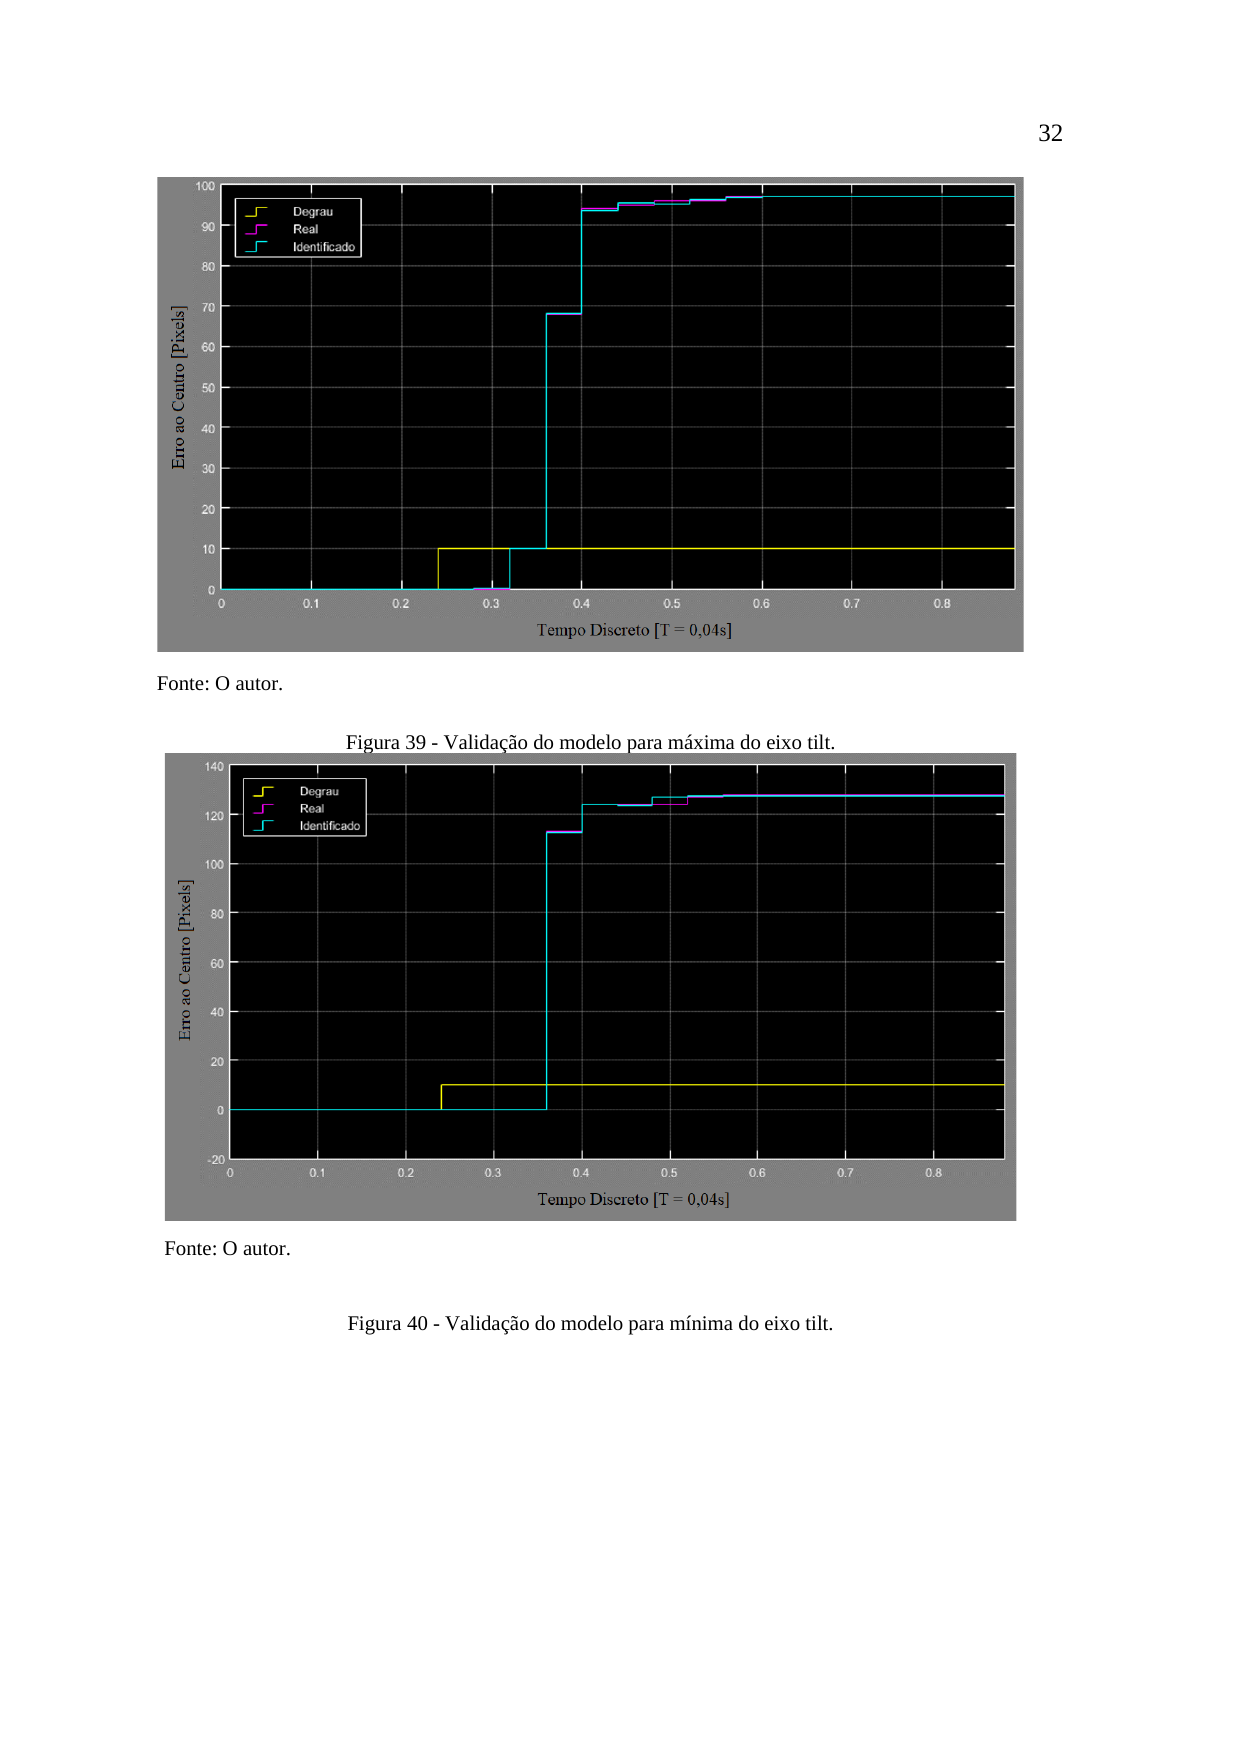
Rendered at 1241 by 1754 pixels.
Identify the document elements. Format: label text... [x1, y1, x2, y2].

picture [164, 753, 1017, 1221]
text Figura 39 - Validação do modelo para máxima do eixo tilt. [118, 657, 1063, 754]
text Figura 40 - Validação do modelo para mínima do eixo tilt. [118, 1226, 1063, 1334]
picture [157, 177, 1024, 652]
